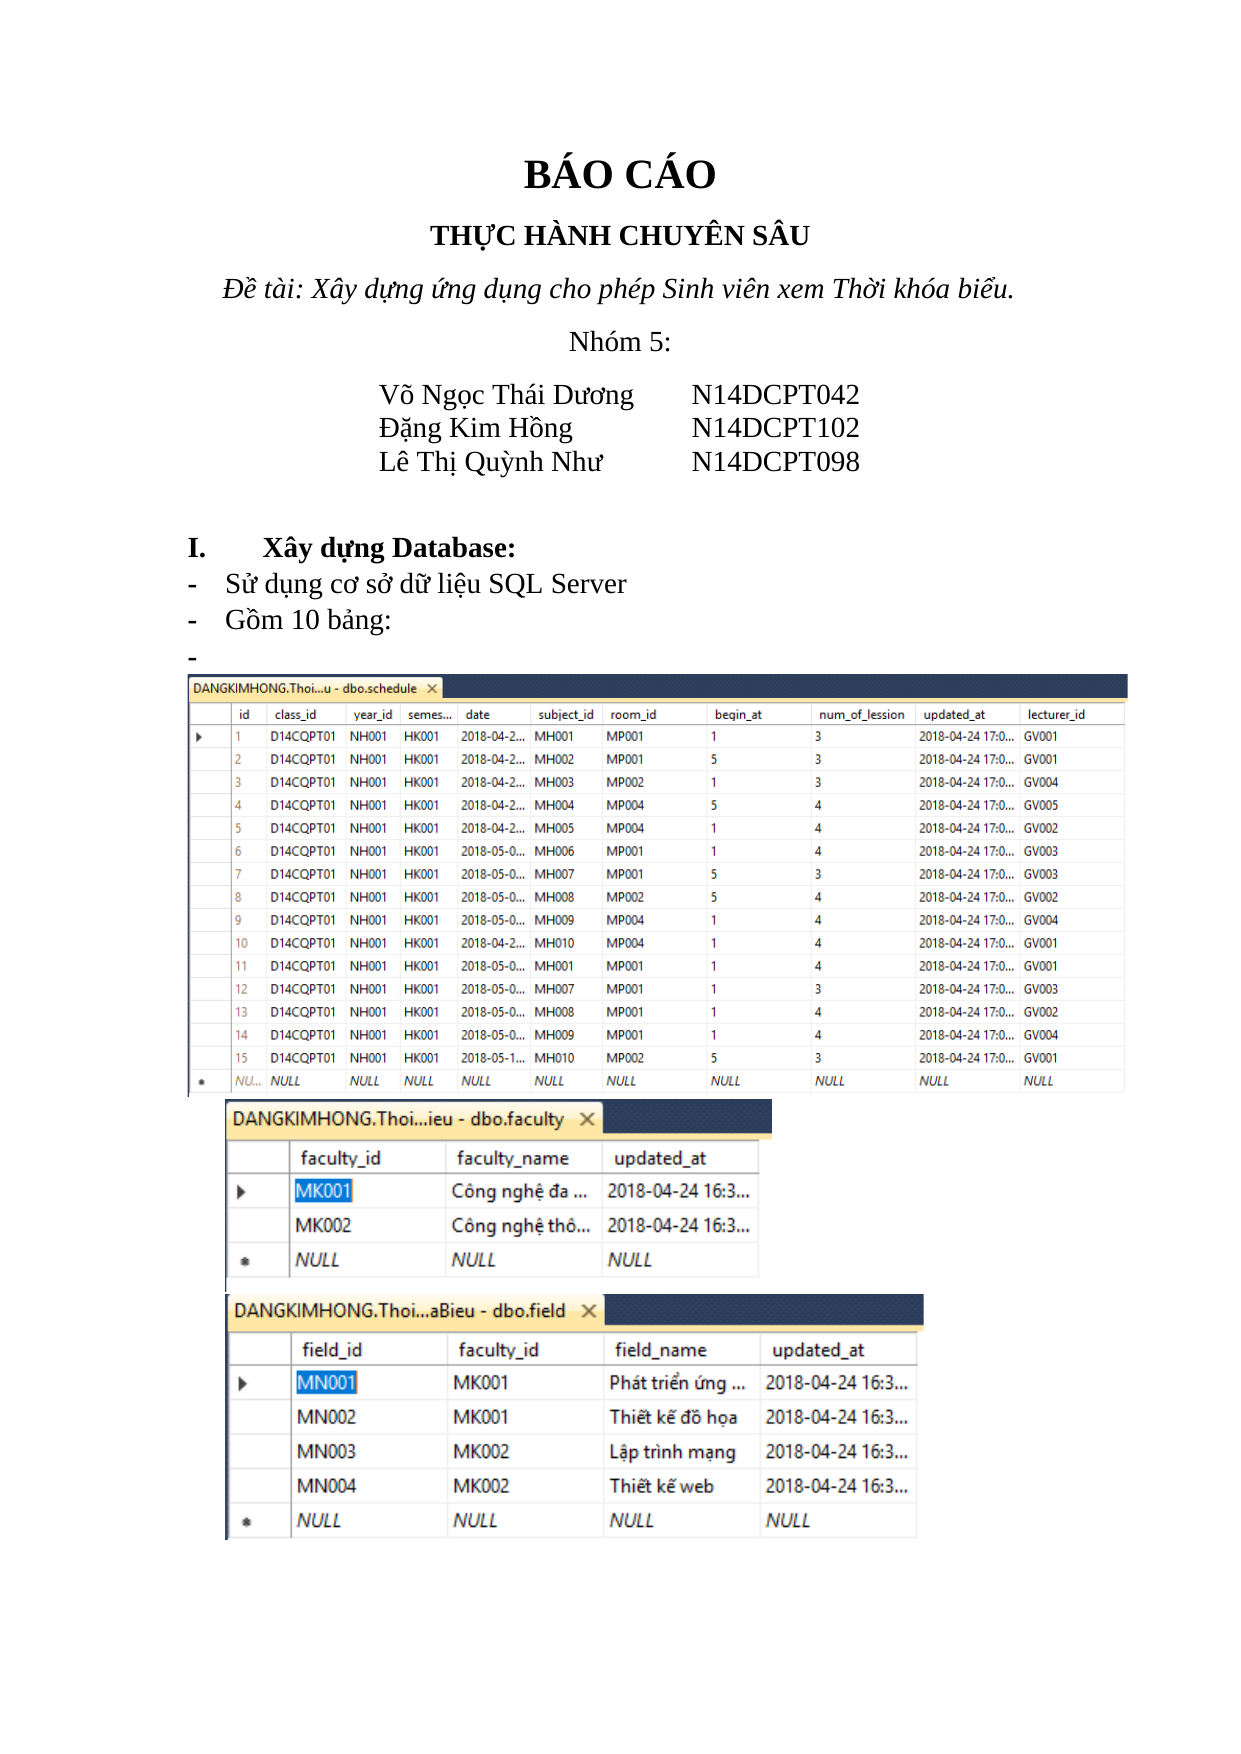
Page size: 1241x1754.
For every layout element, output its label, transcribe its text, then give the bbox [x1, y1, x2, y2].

text Nhóm 5: [150, 324, 1090, 357]
table_cell Đặng Kim Hồng [367, 410, 680, 444]
text Đề tài: Xây dựng ứng dụng cho phép Sinh viên xem Thời khóa biểu. [150, 271, 1090, 305]
list Gồm 10 bảng: [187, 602, 1090, 636]
picture [187, 674, 1128, 1097]
table_header Võ Ngọc Thái Dương [367, 377, 680, 410]
table_cell N14DCPT098 [680, 444, 993, 477]
table_header N14DCPT042 [680, 377, 993, 410]
text THỰC HÀNH CHUYÊN SÂU [150, 218, 1090, 252]
list Xây dựng Database: [187, 530, 1090, 564]
table_cell Lê Thị Quỳnh Như [367, 444, 680, 477]
text BÁO CÁO [150, 150, 1090, 198]
table_cell N14DCPT102 [680, 410, 993, 444]
list Sử dụng cơ sở dữ liệu SQL Server [187, 566, 1090, 600]
picture [225, 1099, 772, 1292]
picture [225, 1294, 924, 1540]
